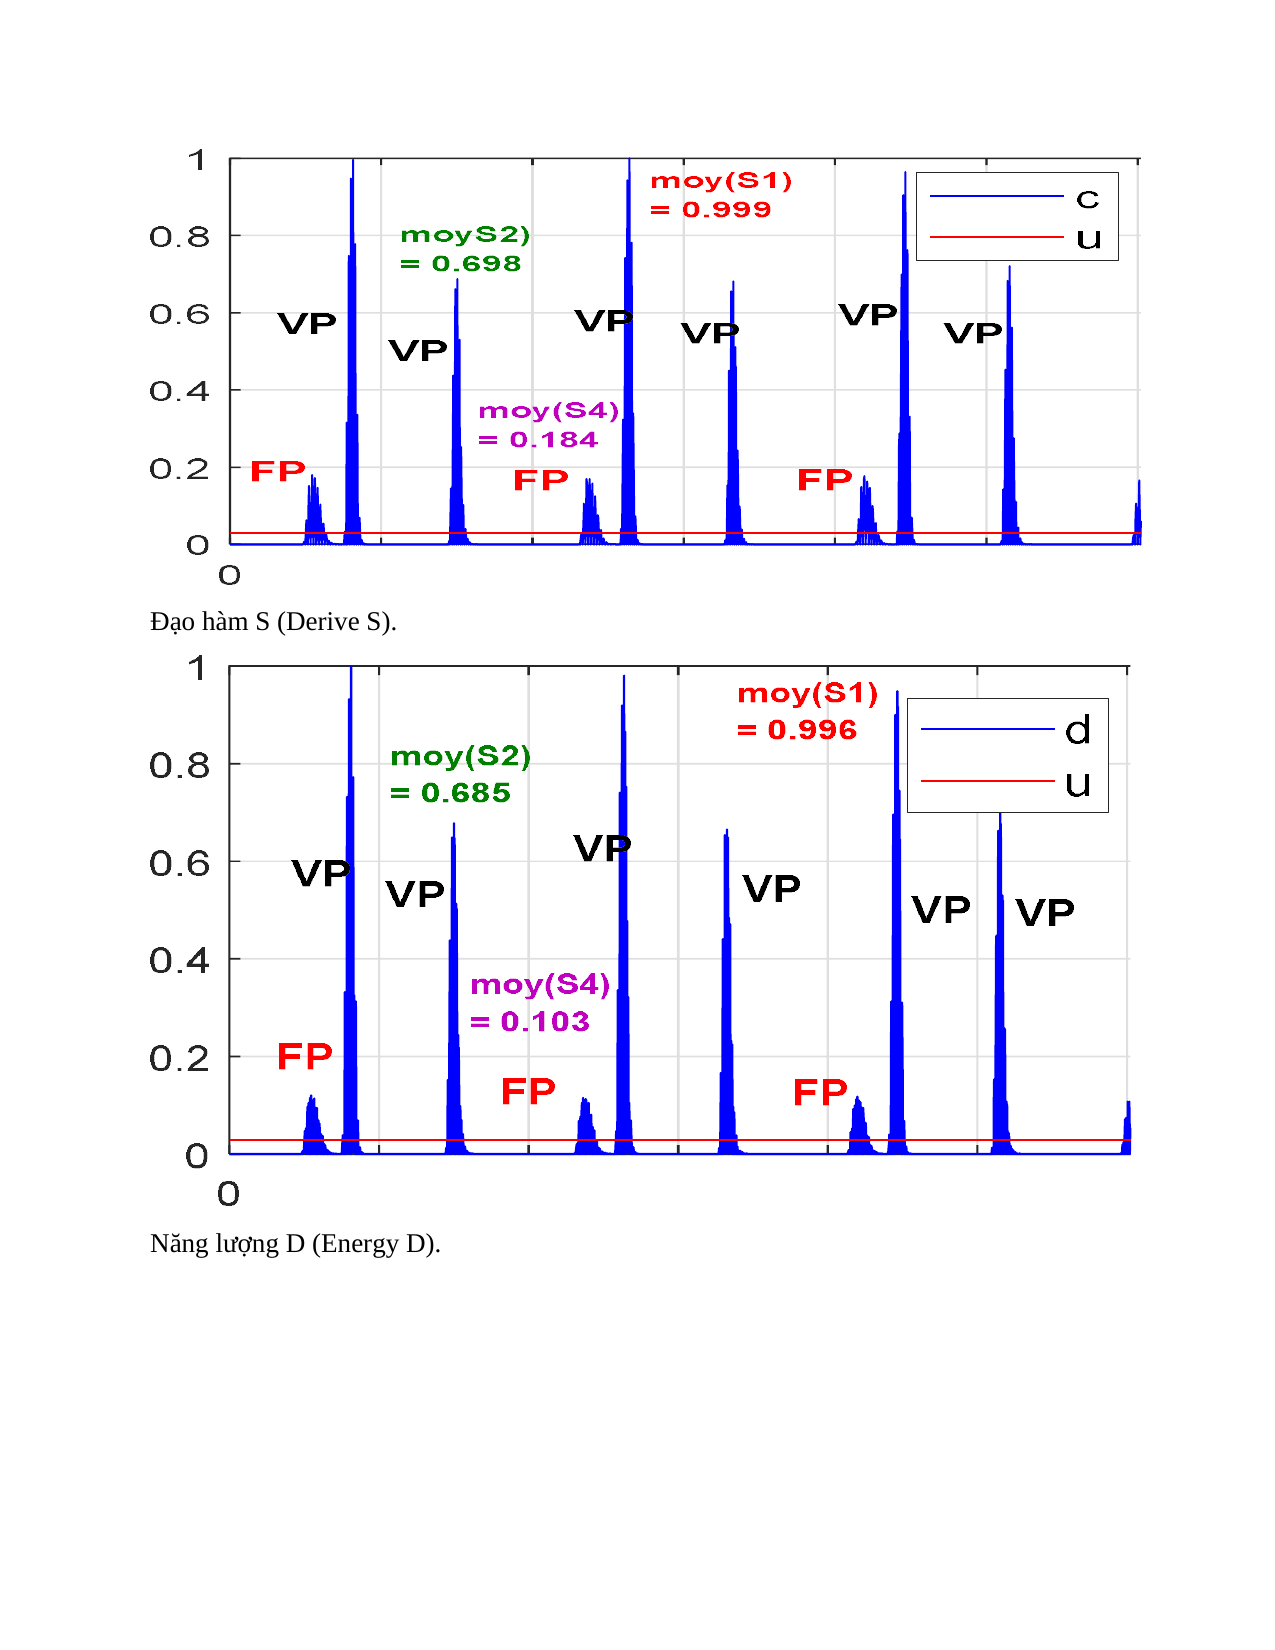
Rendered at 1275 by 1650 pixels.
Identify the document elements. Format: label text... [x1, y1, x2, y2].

picture [573, 835, 631, 862]
picture [187, 535, 240, 586]
picture [479, 402, 618, 448]
picture [680, 323, 739, 344]
picture [651, 172, 791, 218]
picture [252, 461, 305, 482]
text Đạo hàm S (Derive S). [150, 605, 1125, 636]
picture [150, 304, 209, 324]
picture [291, 860, 350, 887]
picture [471, 973, 609, 1032]
picture [189, 655, 202, 680]
picture [385, 881, 444, 907]
picture [150, 381, 209, 401]
picture [150, 1045, 208, 1071]
picture [150, 947, 209, 973]
picture [150, 458, 208, 479]
picture [391, 745, 530, 803]
picture [279, 1043, 332, 1070]
picture [795, 1079, 847, 1106]
picture [1078, 231, 1100, 250]
picture [911, 896, 970, 923]
picture [838, 304, 897, 326]
picture [742, 875, 800, 902]
picture [231, 1143, 239, 1152]
picture [388, 340, 447, 361]
picture [1067, 774, 1089, 798]
picture [799, 469, 852, 491]
picture [150, 752, 209, 778]
picture [277, 313, 336, 334]
picture [150, 850, 209, 876]
picture [401, 226, 529, 272]
picture [503, 1078, 555, 1105]
picture [738, 682, 877, 740]
picture [232, 535, 240, 543]
picture [943, 323, 1002, 344]
picture [1077, 191, 1099, 209]
picture [150, 226, 209, 247]
picture [574, 310, 633, 332]
picture [189, 149, 202, 170]
picture [1015, 899, 1074, 926]
picture [1066, 714, 1089, 745]
picture [515, 470, 568, 491]
picture [186, 1143, 239, 1207]
text Năng lượng D (Energy D). [150, 1228, 1125, 1259]
